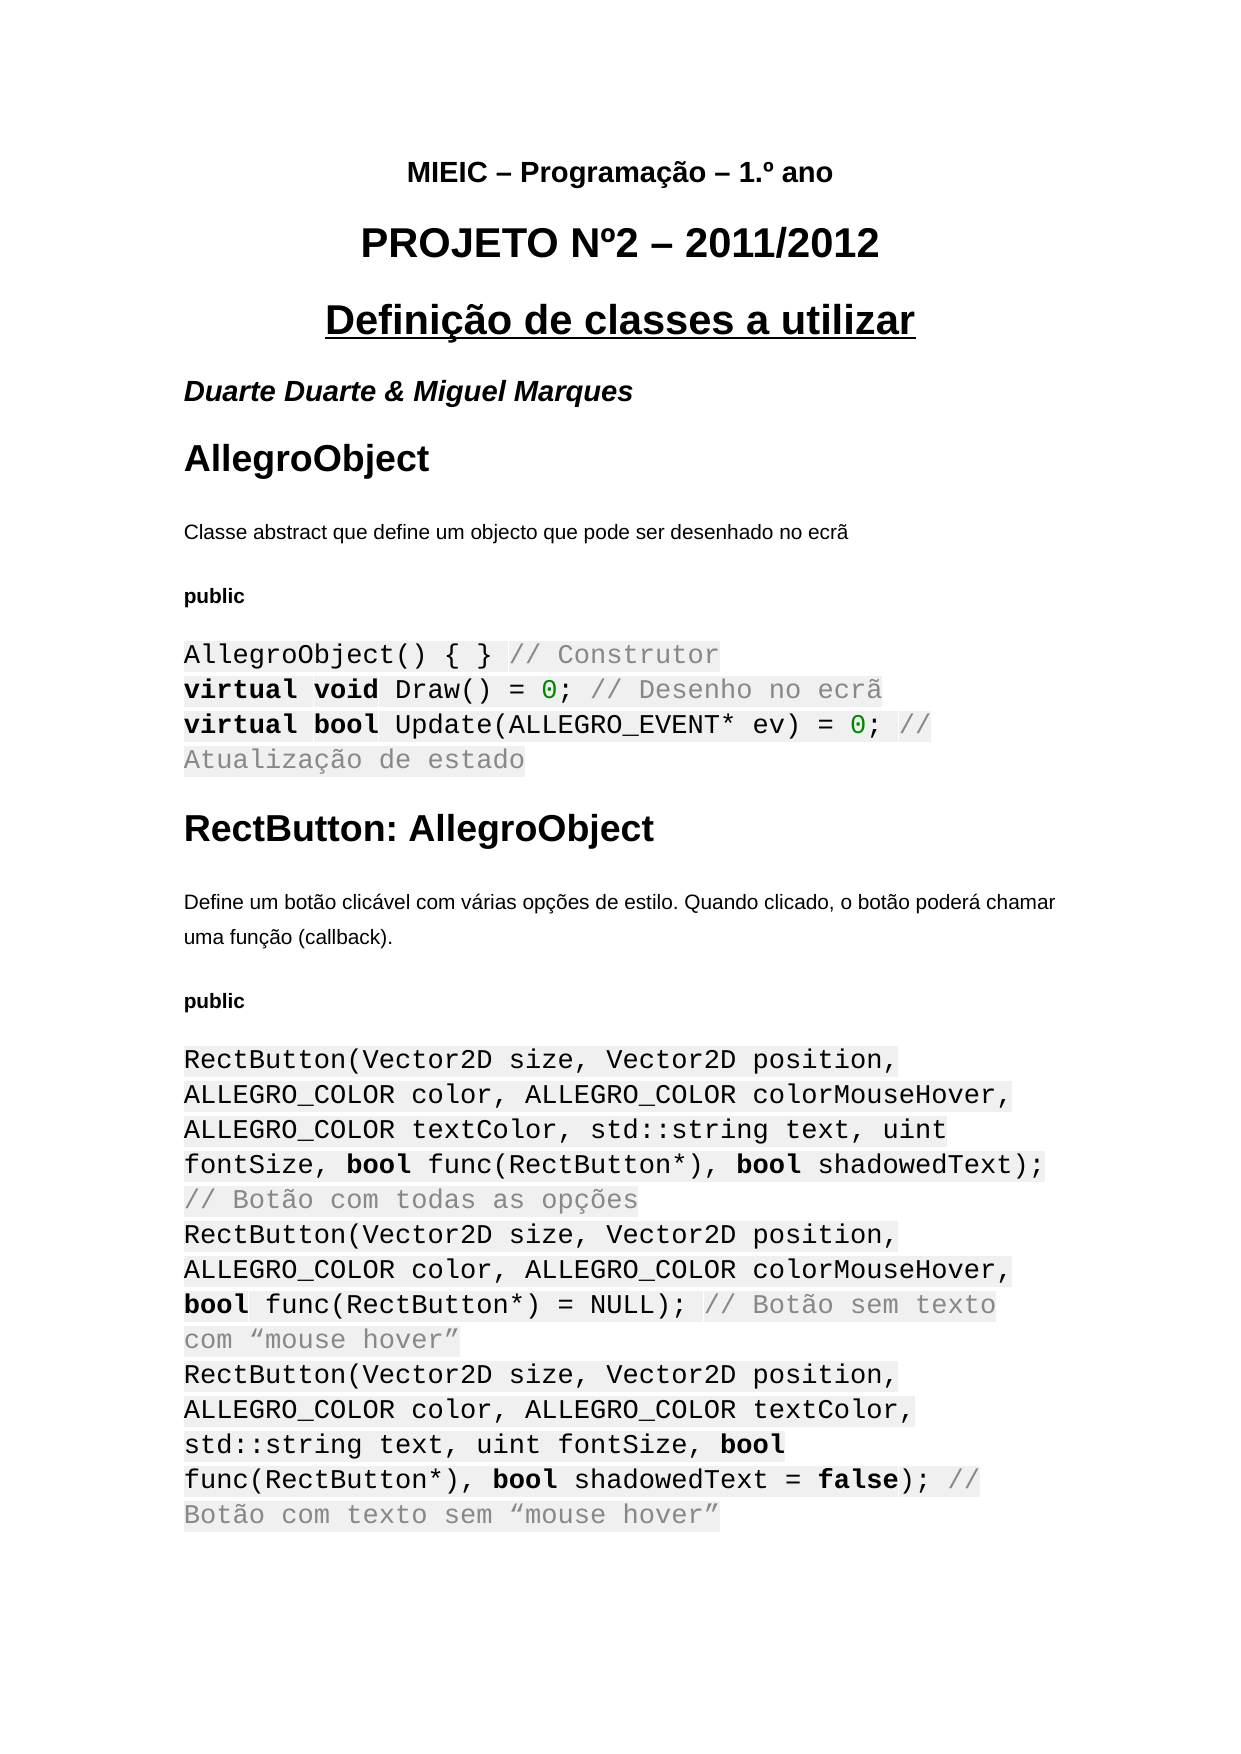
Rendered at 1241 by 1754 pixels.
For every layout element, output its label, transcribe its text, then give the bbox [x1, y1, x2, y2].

text Classe abstract que define um objecto que pode ser desenhado no ecrã [183, 509, 1057, 544]
text RectButton(Vector2D size, Vector2D position, ALLEGRO_COLOR color, ALLEGRO_COLOR colorMouseHover, ALLEGRO_COLOR textColor, std::string text, uint fontSize, bool func(RectButton*), bool shadowedText); // Botão com todas as opções [183, 1042, 1057, 1217]
text RectButton(Vector2D size, Vector2D position, ALLEGRO_COLOR color, ALLEGRO_COLOR textColor, std::string text, uint fontSize, bool func(RectButton*), bool shadowedText = false); // Botão com texto sem “mouse hover” [183, 1357, 1057, 1532]
text public [183, 978, 1057, 1013]
text RectButton(Vector2D size, Vector2D position, ALLEGRO_COLOR color, ALLEGRO_COLOR colorMouseHover, bool func(RectButton*) = NULL); // Botão sem texto com “mouse hover” [183, 1217, 1057, 1357]
text AllegroObject() { } // Construtor [183, 637, 1057, 672]
subtitle PROJETO Nº2 – 2011/2012 [183, 218, 1057, 266]
text virtual bool Update(ALLEGRO_EVENT* ev) = 0; // Atualização de estado [183, 707, 1057, 777]
subtitle AllegroObject [183, 436, 1057, 479]
subtitle MIEIC – Programação – 1.º ano [183, 154, 1057, 189]
subtitle Definição de classes a utilizar [183, 295, 1057, 343]
subtitle Duarte Duarte & Miguel Marques [183, 372, 1057, 407]
text virtual void Draw() = 0; // Desenho no ecrã [183, 672, 1057, 707]
text public [183, 573, 1057, 608]
subtitle RectButton: AllegroObject [183, 806, 1057, 849]
text Define um botão clicável com várias opções de estilo. Quando clicado, o botão poderá chamar uma função (callback). [183, 878, 1057, 948]
